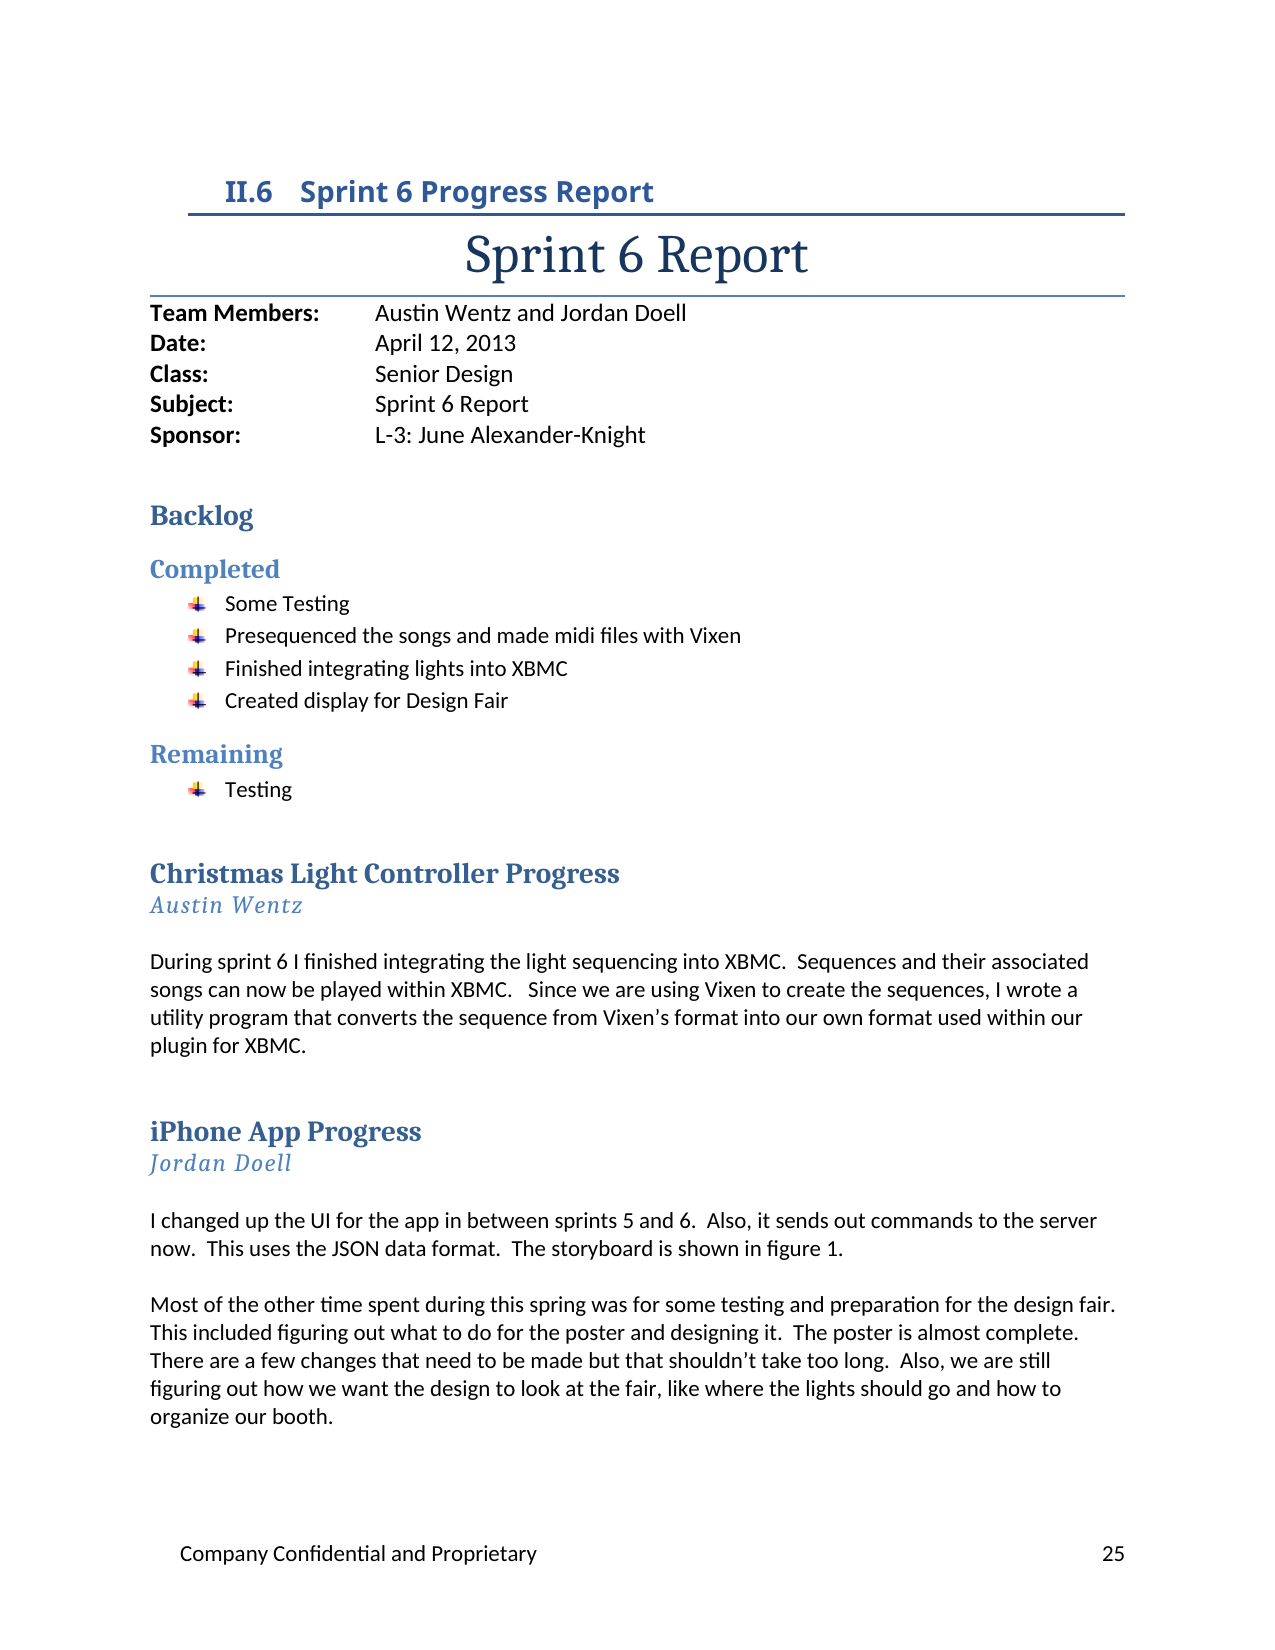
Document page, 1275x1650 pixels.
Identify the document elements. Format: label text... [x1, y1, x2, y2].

text Remaining [150, 739, 1125, 770]
text Class: Senior Design [150, 358, 1125, 388]
text Austin Wentz [150, 891, 1125, 919]
text Sponsor: L-3: June Alexander-Knight [150, 419, 1125, 449]
picture [188, 659, 206, 677]
text Most of the other time spent during this spring was for some testing and preparation for the design fair. This included figuring out what to do for the poster and designing it. The poster is almost complete. There are a few changes that need to be made but that shouldn’t take too long. Also, we are still figuring out how we want the design to look at the fair, like where the lights should go and how to organize our booth. [150, 1290, 1125, 1430]
list Finished integrating lights into XBMC [187, 654, 1125, 682]
picture [188, 780, 206, 797]
text iPhone App Progress [150, 1115, 1125, 1149]
text Completed [150, 554, 1125, 585]
text Christmas Light Controller Progress [150, 857, 1125, 891]
text Jordan Doell [150, 1149, 1125, 1178]
list Testing [187, 775, 1125, 803]
picture [188, 691, 206, 709]
picture [188, 595, 206, 612]
text Date: April 12, 2013 [150, 327, 1125, 358]
text During sprint 6 I finished integrating the light sequencing into XBMC. Sequences and their associated songs can now be played within XBMC. Since we are using Vixen to create the sequences, I wrote a utility program that converts the sequence from Vixen’s format into our own format used within our plugin for XBMC. [150, 947, 1125, 1059]
list Presequenced the songs and made midi files with Vixen [187, 622, 1125, 650]
text Sprint 6 Report [150, 224, 1125, 295]
subtitle Sprint 6 Progress Report [187, 171, 1125, 216]
text Subject: Sprint 6 Report [150, 388, 1125, 419]
text I changed up the UI for the app in between sprints 5 and 6. Also, it sends out commands to the server now. This uses the JSON data format. The storyboard is shown in figure 1. [150, 1206, 1125, 1262]
picture [188, 627, 206, 644]
text Team Members: Austin Wentz and Jordan Doell [150, 297, 1125, 327]
list Created display for Design Fair [187, 686, 1125, 714]
list Some Testing [187, 589, 1125, 617]
text Backlog [150, 499, 1125, 533]
